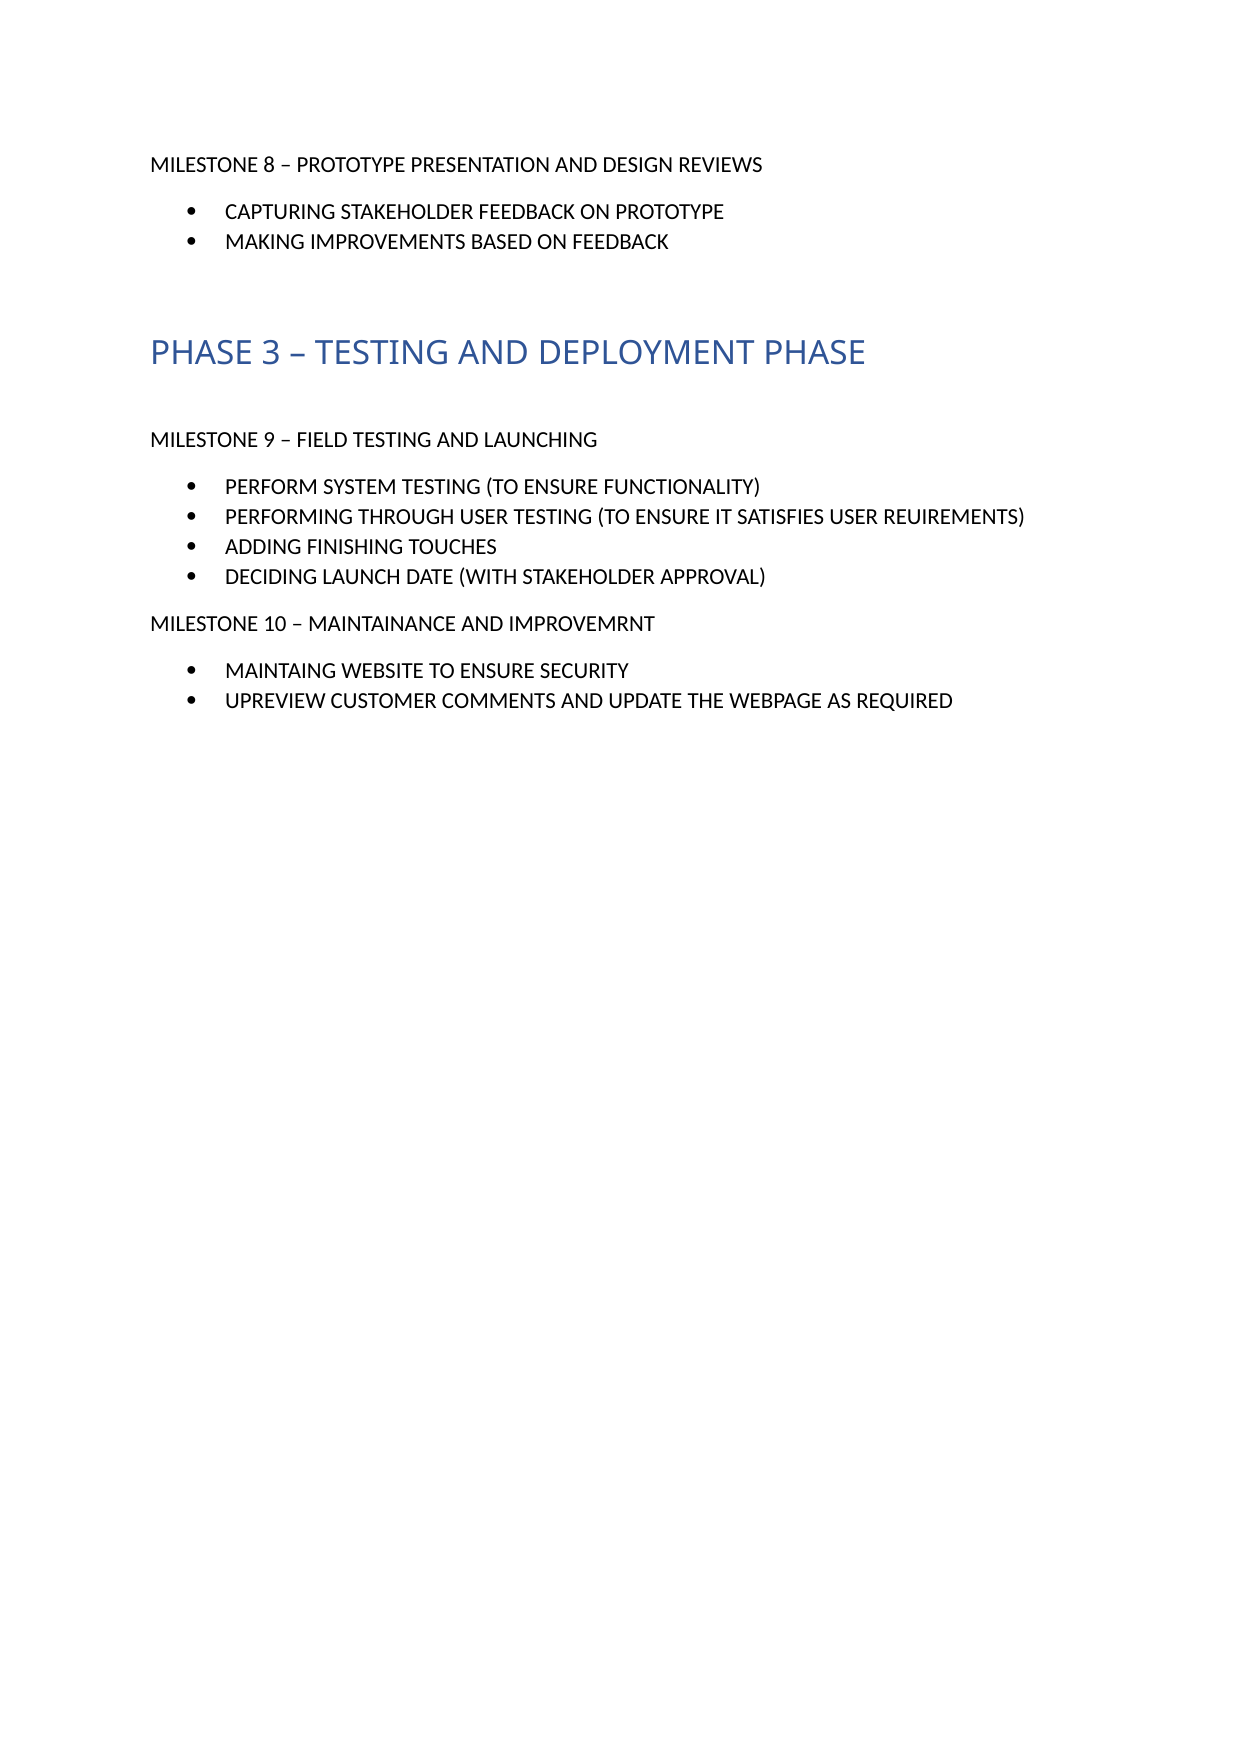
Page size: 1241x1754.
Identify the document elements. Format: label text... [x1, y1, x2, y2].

list CAPTURING STAKEHOLDER FEEDBACK ON PROTOTYPE [187, 197, 1090, 225]
list ADDING FINISHING TOUCHES [187, 532, 1090, 560]
list PERFORM SYSTEM TESTING (TO ENSURE FUNCTIONALITY) [187, 472, 1090, 500]
list PERFORMING THROUGH USER TESTING (TO ENSURE IT SATISFIES USER REUIREMENTS) [187, 502, 1090, 530]
text MILESTONE 10 – MAINTAINANCE AND IMPROVEMRNT [150, 609, 1090, 637]
list DECIDING LAUNCH DATE (WITH STAKEHOLDER APPROVAL) [187, 562, 1090, 591]
text MILESTONE 9 – FIELD TESTING AND LAUNCHING [150, 425, 1090, 453]
subtitle PHASE 3 – TESTING AND DEPLOYMENT PHASE [150, 329, 1090, 374]
text MILESTONE 8 – PROTOTYPE PRESENTATION AND DESIGN REVIEWS [150, 150, 1090, 178]
list UPREVIEW CUSTOMER COMMENTS AND UPDATE THE WEBPAGE AS REQUIRED [187, 686, 1090, 714]
list MAKING IMPROVEMENTS BASED ON FEEDBACK [187, 227, 1090, 255]
list MAINTAING WEBSITE TO ENSURE SECURITY [187, 656, 1090, 684]
